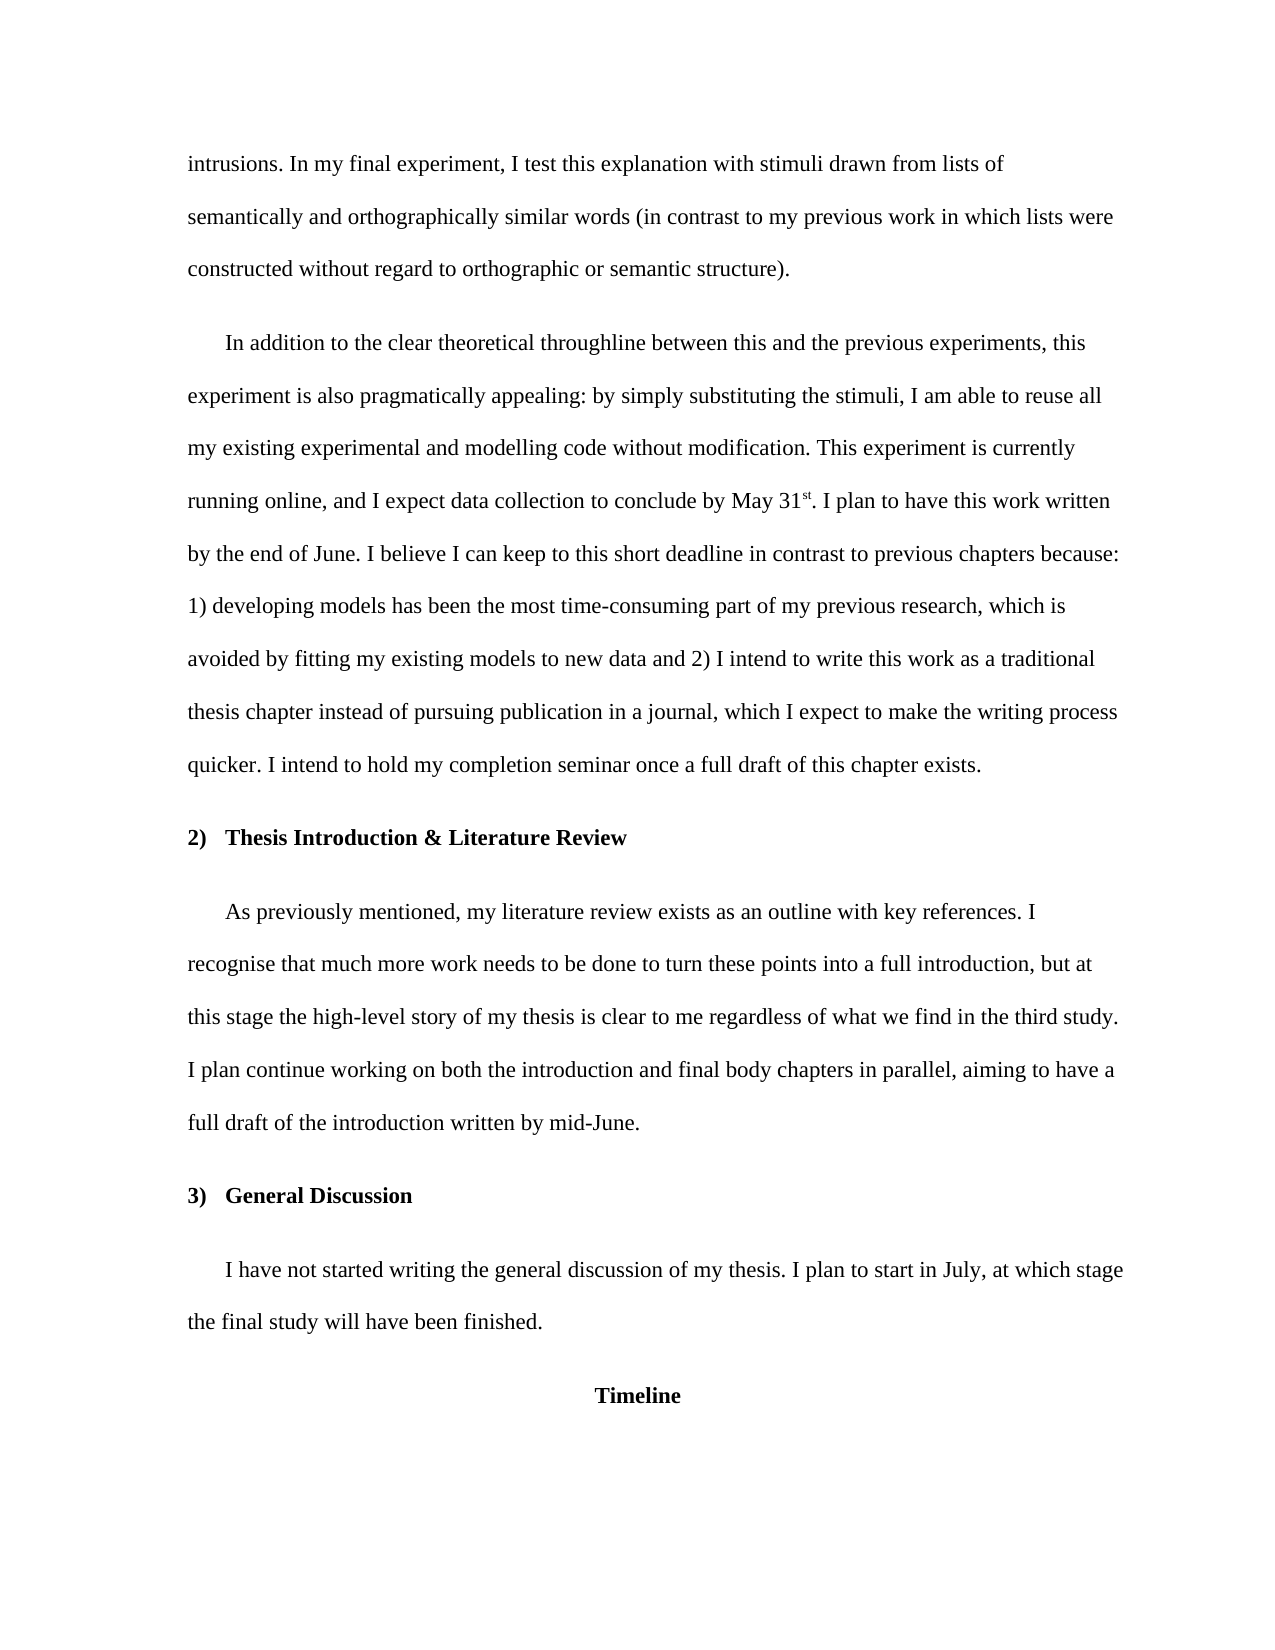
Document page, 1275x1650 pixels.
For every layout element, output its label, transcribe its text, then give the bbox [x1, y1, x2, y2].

text In addition to the clear theoretical throughline between this and the previous experiments, this experiment is also pragmatically appealing: by simply substituting the stimuli, I am able to reuse all my existing experimental and modelling code without modification. This experiment is currently running online, and I expect data collection to conclude by May 31st. I plan to have this work written by the end of June. I believe I can keep to this short deadline in contrast to previous chapters because: 1) developing models has been the most time-consuming part of my previous research, which is avoided by fitting my existing models to new data and 2) I intend to write this work as a traditional thesis chapter instead of pursuing publication in a journal, which I expect to make the writing process quicker. I intend to hold my completion seminar once a full draft of this chapter exists. [187, 329, 1125, 777]
text As previously mentioned, my literature review exists as an outline with key references. I recognise that much more work needs to be done to turn these points into a full introduction, but at this stage the high-level story of my thesis is clear to me regardless of what we find in the third study. I plan continue working on both the introduction and final body chapters in parallel, aiming to have a full draft of the introduction written by mid-June. [187, 898, 1125, 1135]
list Thesis Introduction & Literature Review [187, 824, 1125, 851]
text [187, 150, 1125, 282]
list General Discussion [187, 1182, 1125, 1208]
text Timeline [150, 1382, 1125, 1408]
text I have not started writing the general discussion of my thesis. I plan to start in July, at which stage the final study will have been finished. [187, 1256, 1125, 1335]
